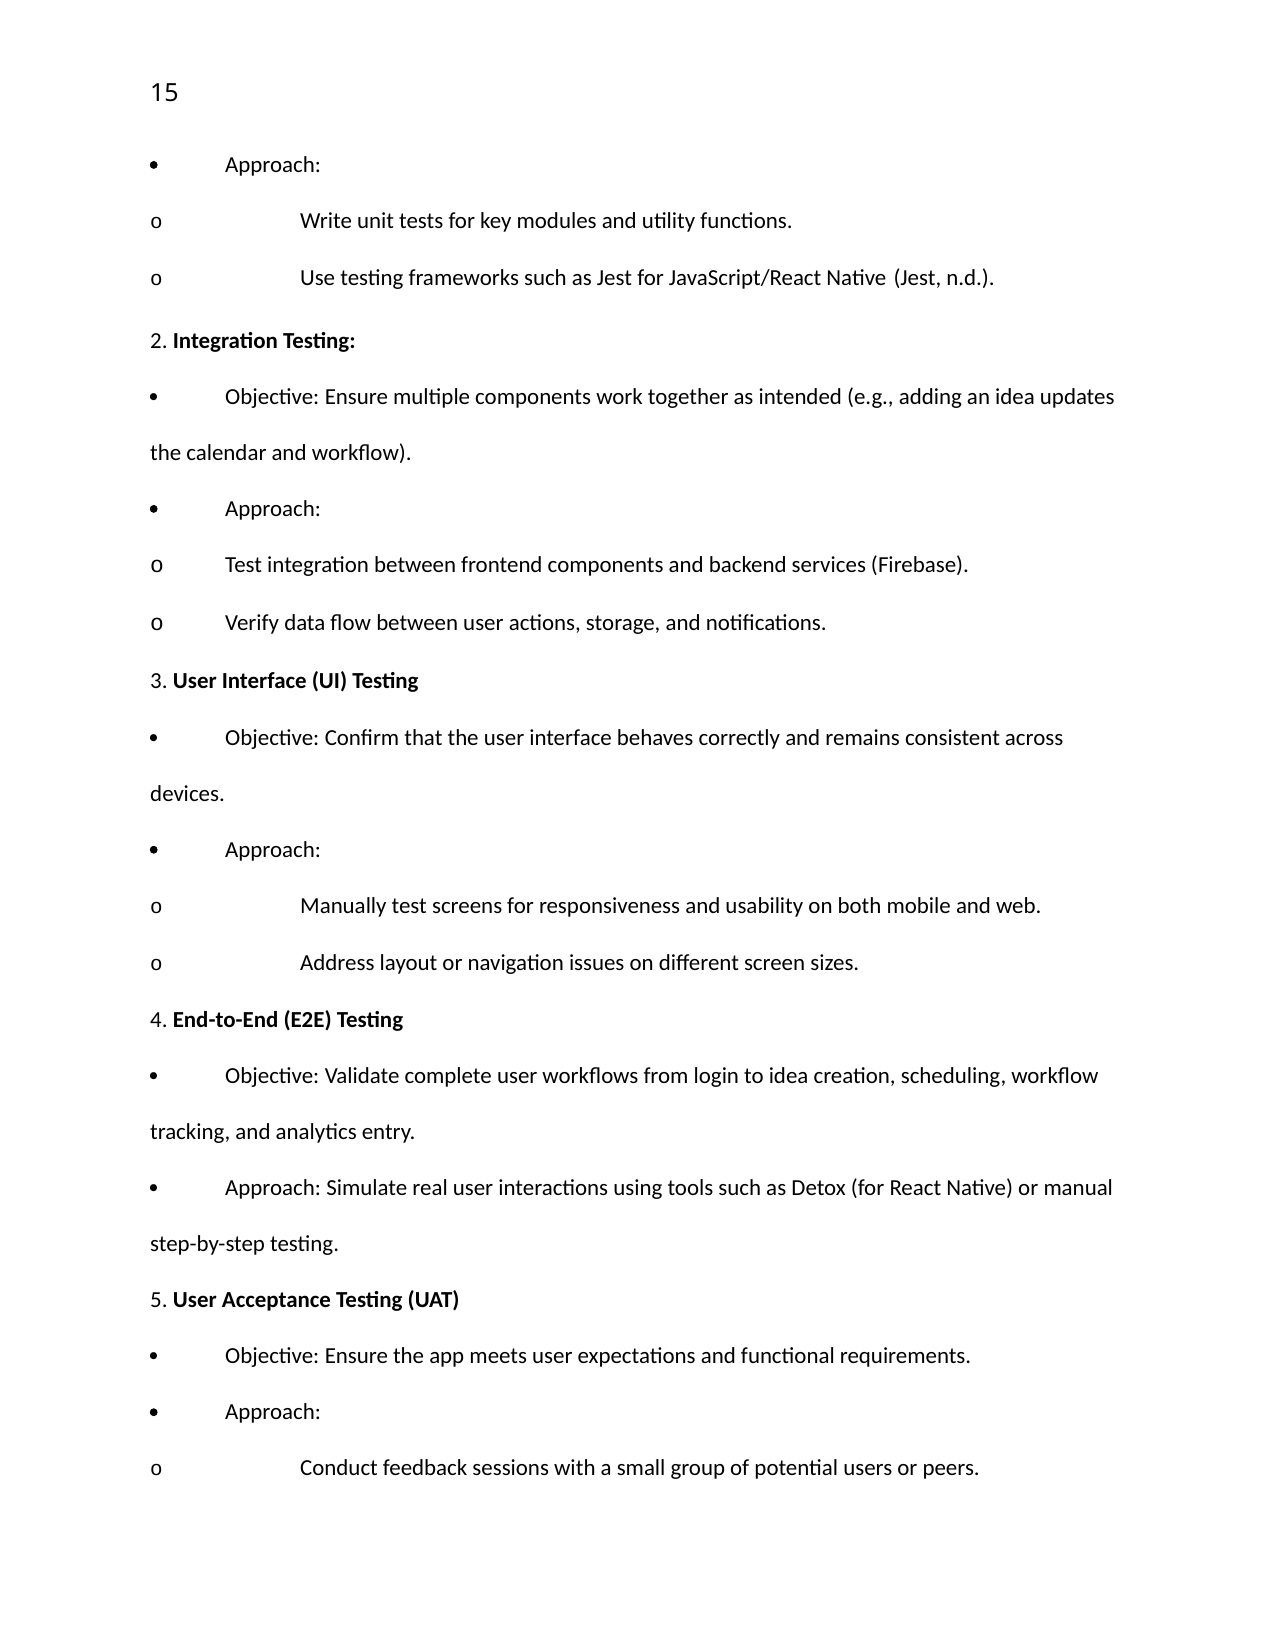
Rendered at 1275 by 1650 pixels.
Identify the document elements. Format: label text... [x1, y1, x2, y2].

list Verify data flow between user actions, storage, and notifications. [150, 608, 1125, 637]
list Objective: Ensure multiple components work together as intended (e.g., adding an idea updates the calendar and workflow). [150, 382, 1125, 466]
list Objective: Validate complete user workflows from login to idea creation, scheduling, workflow tracking, and analytics entry. [150, 1061, 1125, 1145]
list Use testing frameworks such as Jest for JavaScript/React Native (Jest, n.d.). [150, 263, 1125, 292]
subtitle 2. Integration Testing: [150, 326, 1125, 354]
list Approach: [150, 494, 1125, 522]
subtitle 3. User Interface (UI) Testing [150, 667, 1125, 694]
list Test integration between frontend components and backend services (Firebase). [150, 550, 1125, 579]
list Objective: Ensure the app meets user expectations and functional requirements. [150, 1341, 1125, 1369]
list Conduct feedback sessions with a small group of potential users or peers. [150, 1453, 1125, 1482]
list Approach: Simulate real user interactions using tools such as Detox (for React Native) or manual step-by-step testing. [150, 1173, 1125, 1257]
list Address layout or navigation issues on different screen sizes. [150, 948, 1125, 976]
list Manually test screens for responsiveness and usability on both mobile and web. [150, 891, 1125, 919]
subtitle 5. User Acceptance Testing (UAT) [150, 1285, 1125, 1313]
list Write unit tests for key modules and utility functions. [150, 206, 1125, 234]
list Approach: [150, 835, 1125, 863]
list Objective: Confirm that the user interface behaves correctly and remains consistent across devices. [150, 723, 1125, 807]
list Approach: [150, 1397, 1125, 1425]
subtitle 4. End-to-End (E2E) Testing [150, 1005, 1125, 1033]
list Approach: [150, 150, 1125, 178]
